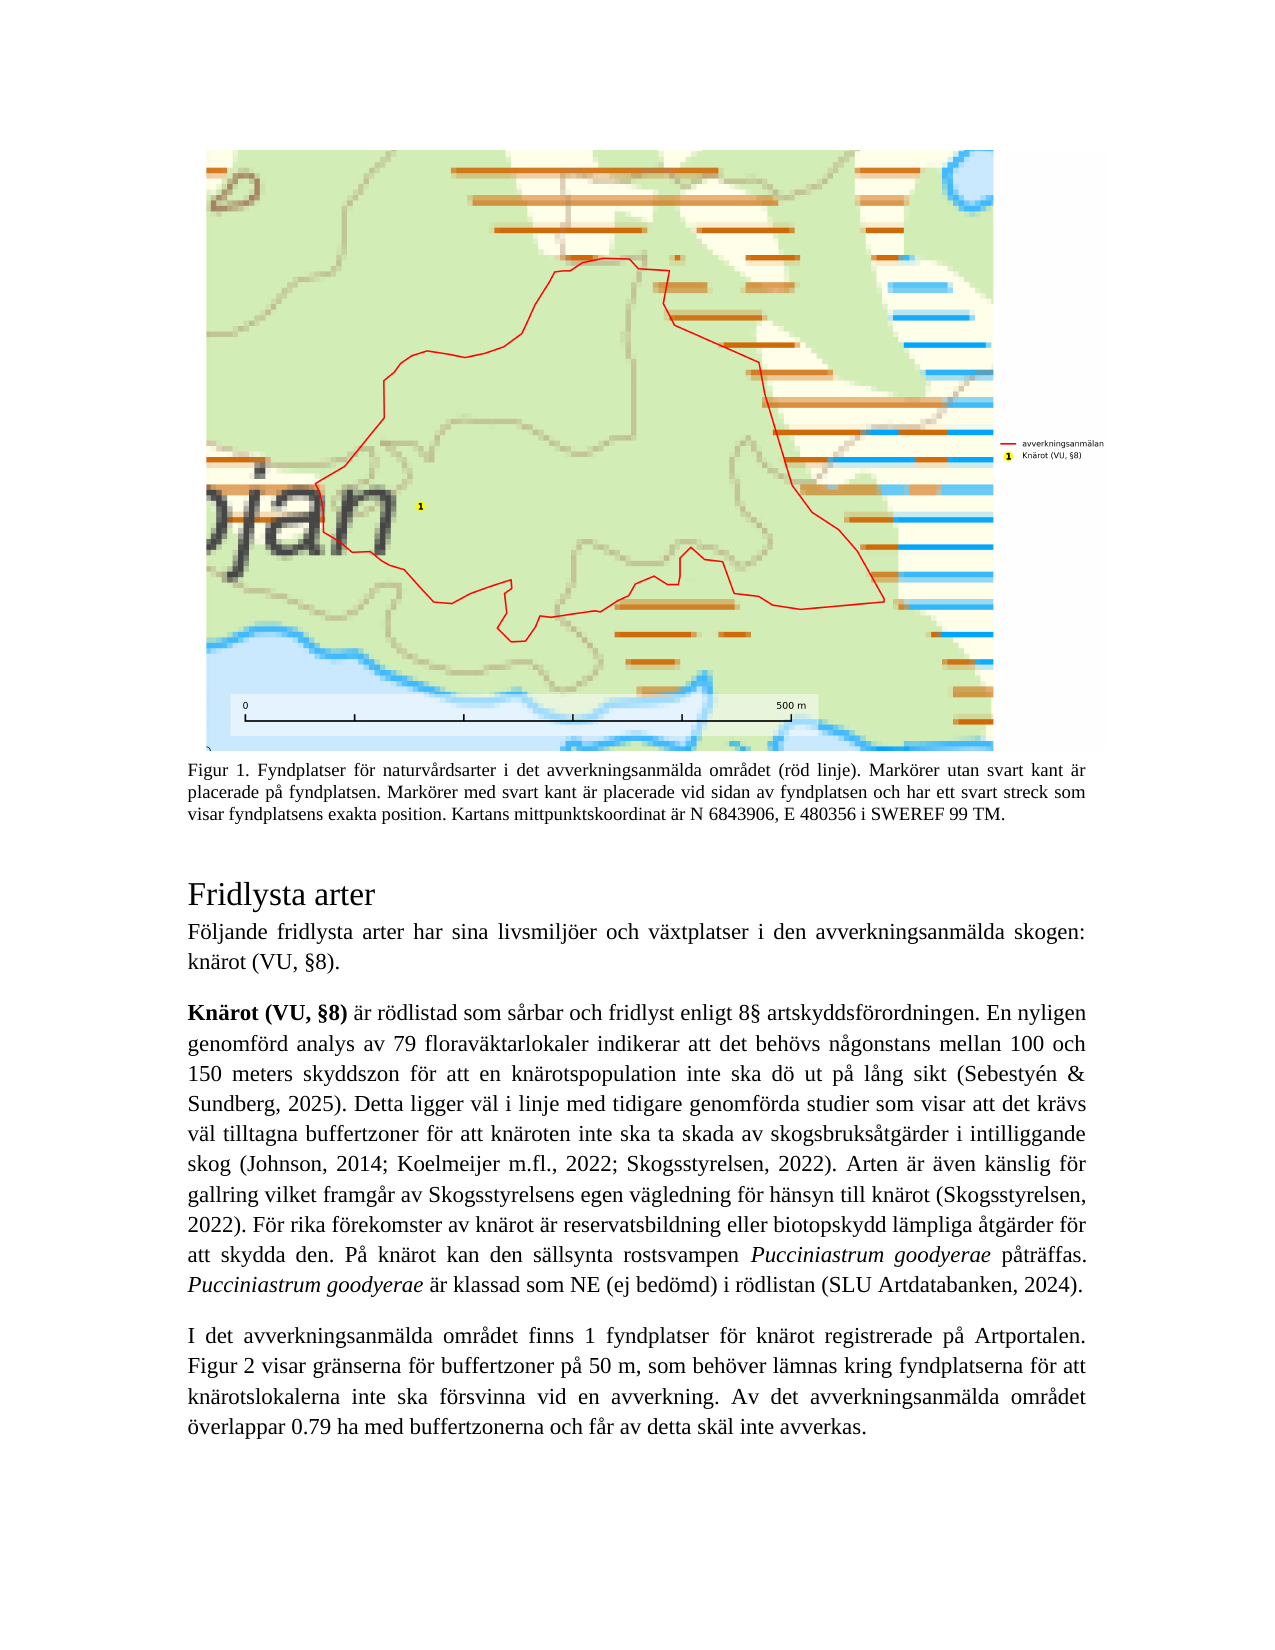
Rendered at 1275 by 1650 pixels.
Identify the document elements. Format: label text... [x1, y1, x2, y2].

text I det avverkningsanmälda området finns 1 fyndplatser för knärot registrerade på Artportalen. Figur 2 visar gränserna för buffertzoner på 50 m, som behöver lämnas kring fyndplatserna för att knärotslokalerna inte ska försvinna vid en avverkning. Av det avverkningsanmälda området överlappar 0.79 ha med buffertzonerna och får av detta skäl inte avverkas. [187, 1322, 1087, 1439]
text Figur 1. Fyndplatser för naturvårdsarter i det avverkningsanmälda området (röd linje). Markörer utan svart kant är placerade på fyndplatsen. Markörer med svart kant är placerade vid sidan av fyndplatsen och har ett svart streck som visar fyndplatsens exakta position. Kartans mittpunktskoordinat är N 6843906, E 480356 i SWEREF 99 TM. [187, 759, 1087, 824]
subtitle Fridlysta arter [187, 874, 1087, 912]
picture [206, 150, 1107, 751]
text Följande fridlysta arter har sina livsmiljöer och växtplatser i den avverkningsanmälda skogen: knärot (VU, §8). [187, 918, 1087, 975]
text Knärot (VU, §8) är rödlistad som sårbar och fridlyst enligt 8§ artskyddsförordningen. En nyligen genomförd analys av 79 floraväktarlokaler indikerar att det behövs någonstans mellan 100 och 150 meters skyddszon för att en knärotspopulation inte ska dö ut på lång sikt (Sebestyén & Sundberg, 2025). Detta ligger väl i linje med tidigare genomförda studier som visar att det krävs väl tilltagna buffertzoner för att knäroten inte ska ta skada av skogsbruksåtgärder i intilliggande skog (Johnson, 2014; Koelmeijer m.fl., 2022; Skogsstyrelsen, 2022). Arten är även känslig för gallring vilket framgår av Skogsstyrelsens egen vägledning för hänsyn till knärot (Skogsstyrelsen, 2022). För rika förekomster av knärot är reservatsbildning eller biotopskydd lämpliga åtgärder för att skydda den. På knärot kan den sällsynta rostsvampen Pucciniastrum goodyerae påträffas. Pucciniastrum goodyerae är klassad som NE (ej bedömd) i rödlistan (SLU Artdatabanken, 2024). [187, 999, 1087, 1298]
